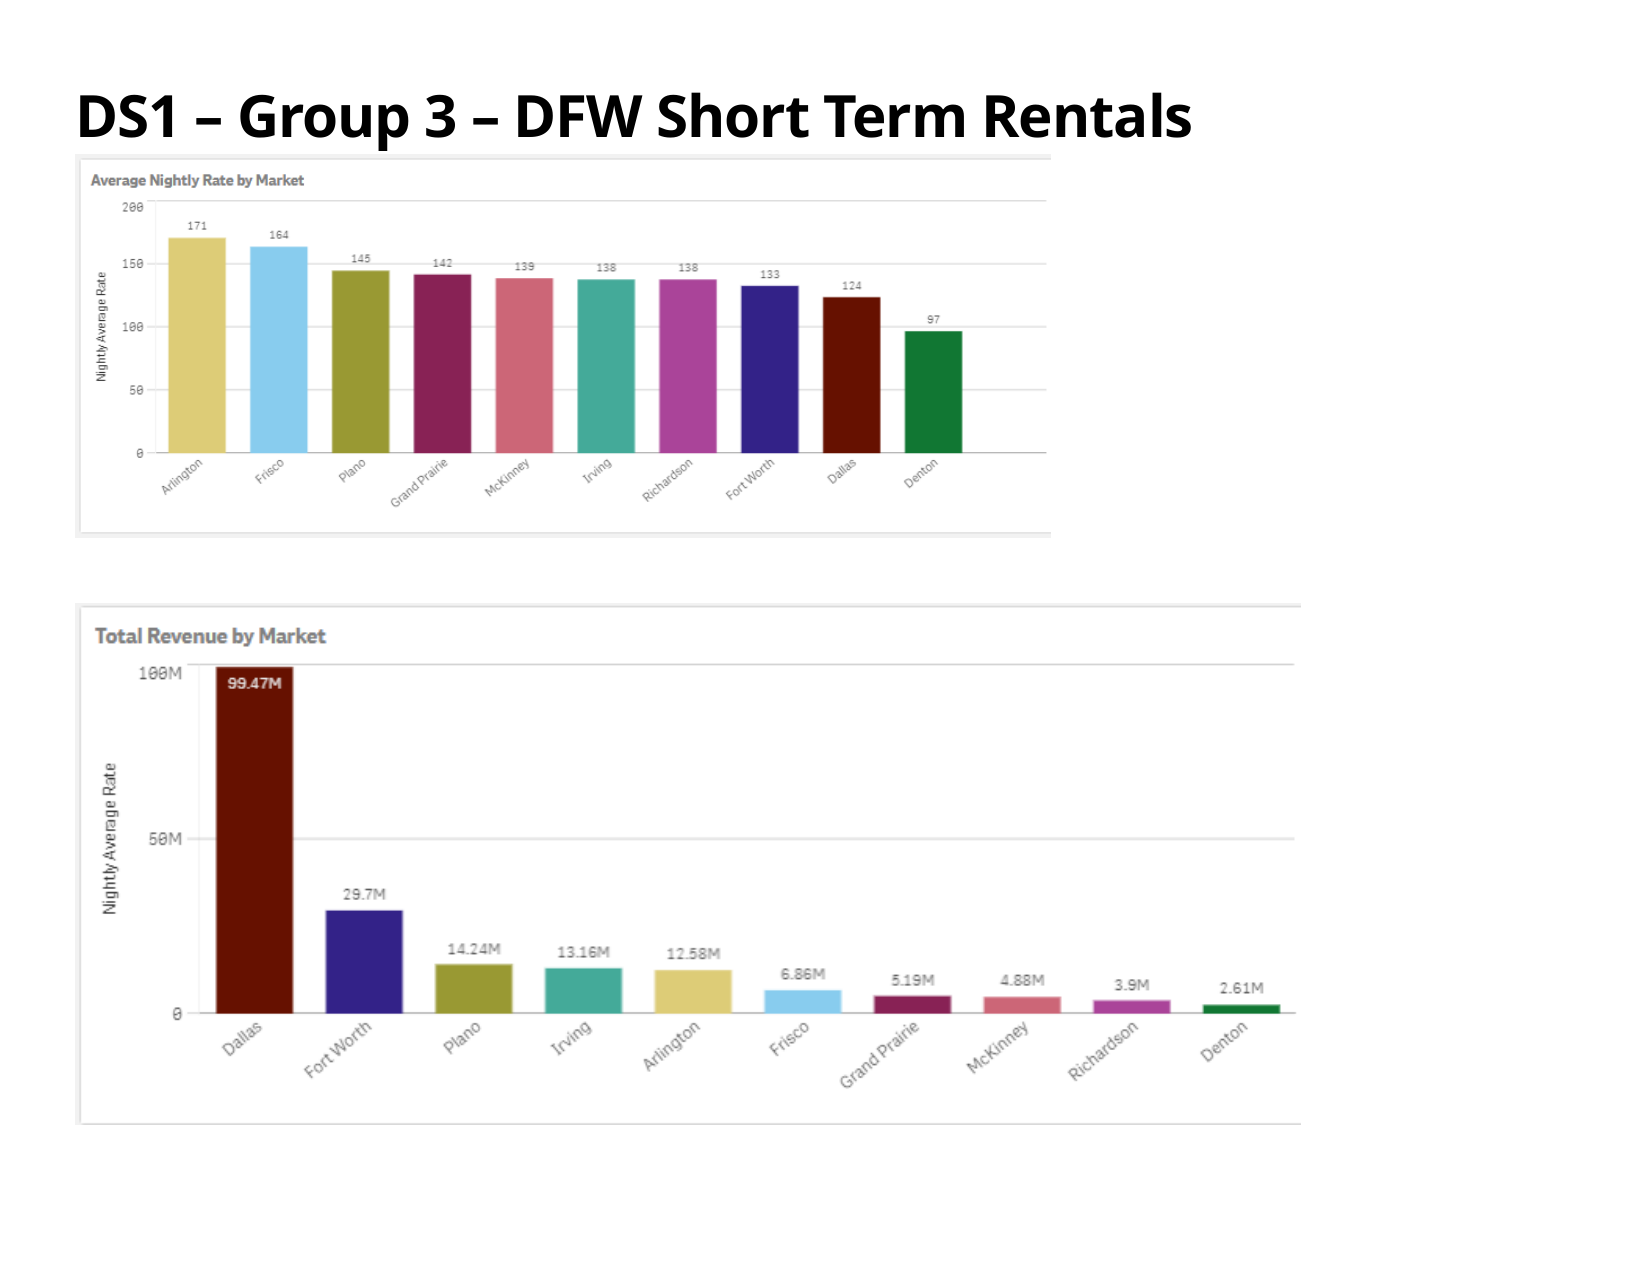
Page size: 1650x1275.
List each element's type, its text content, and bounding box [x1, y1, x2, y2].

picture [75, 603, 1301, 1125]
title DS1 – Group 3 – DFW Short Term Rentals [75, 75, 1575, 154]
picture [75, 154, 1051, 538]
